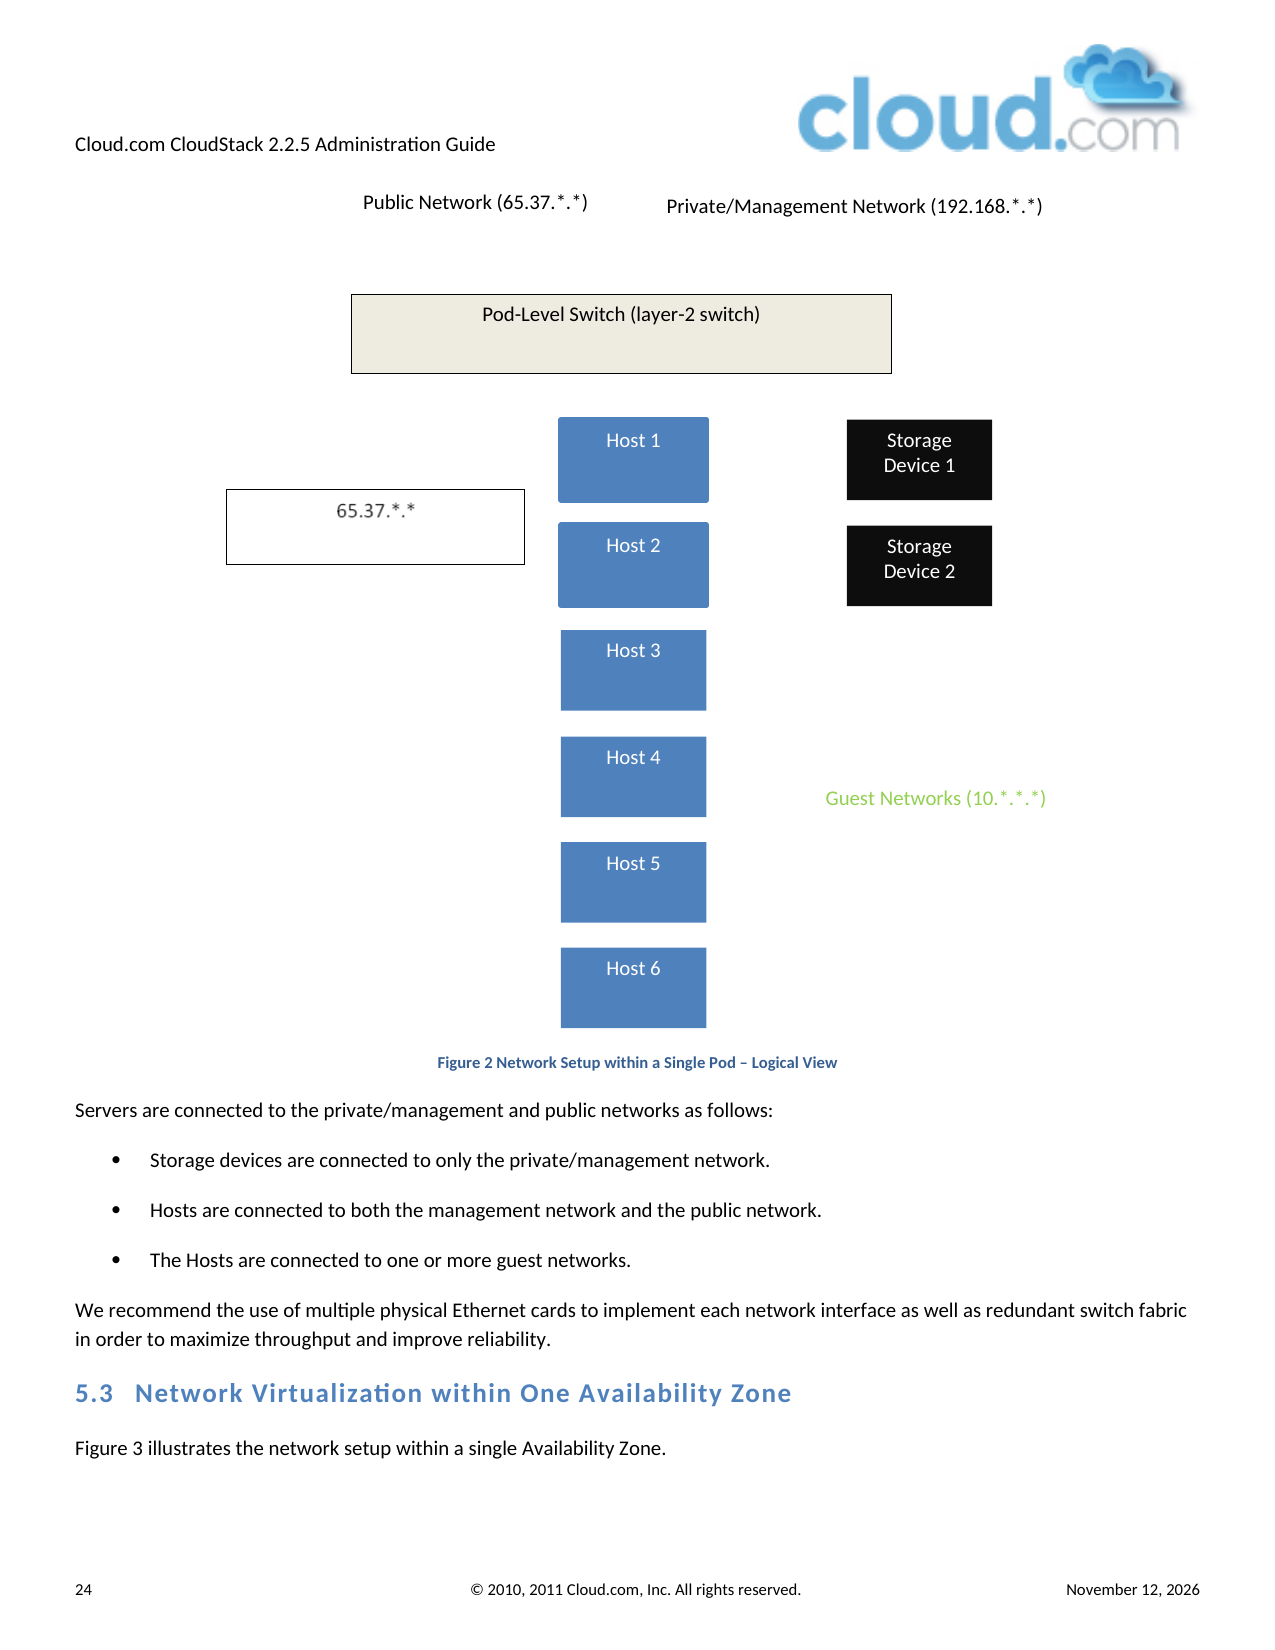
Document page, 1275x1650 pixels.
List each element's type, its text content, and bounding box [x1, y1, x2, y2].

list Hosts are connected to both the management network and the public network. [112, 1197, 1200, 1222]
text Figure 2 Network Setup within a Single Pod – Logical View [75, 1053, 1200, 1073]
list Storage devices are connected to only the private/management network. [112, 1147, 1200, 1172]
text Servers are connected to the private/management and public networks as follows: [75, 1097, 1200, 1122]
picture [798, 44, 1200, 152]
list The Hosts are connected to one or more guest networks. [112, 1247, 1200, 1272]
picture [227, 490, 524, 564]
text Figure 3 illustrates the network setup within a single Availability Zone. [75, 1435, 1200, 1460]
text We recommend the use of multiple physical Ethernet cards to implement each network interface as well as redundant switch fabric in order to maximize throughput and improve reliability. [75, 1297, 1200, 1351]
subtitle Network Virtualization within One Availability Zone [75, 1376, 1200, 1409]
